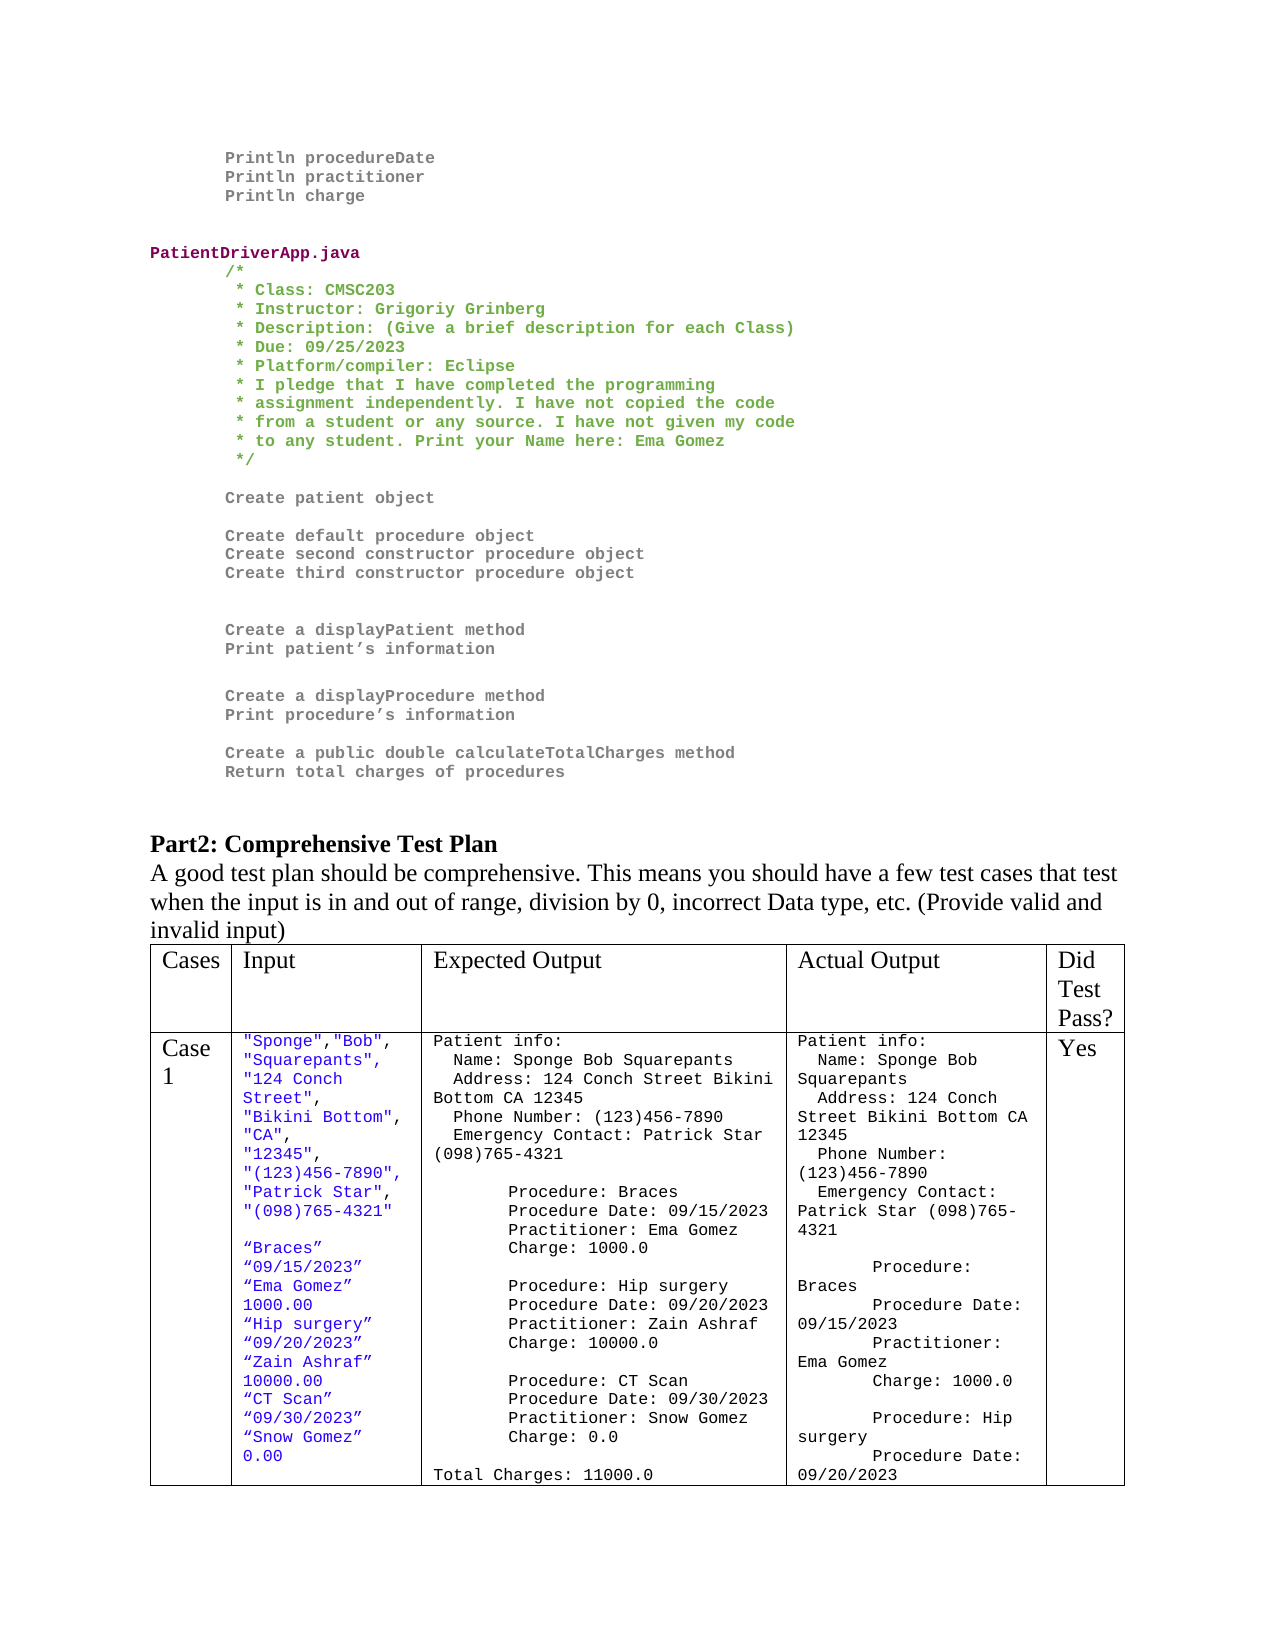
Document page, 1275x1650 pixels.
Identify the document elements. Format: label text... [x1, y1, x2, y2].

table_header Did Test Pass? [1047, 945, 1124, 1032]
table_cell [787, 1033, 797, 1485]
text Create a public double calculateTotalCharges method [225, 744, 1125, 763]
text Create patient object [225, 489, 1125, 508]
table_header Expected Output [422, 945, 786, 1032]
text A good test plan should be comprehensive. This means you should have a few test cases that test when the input is in and out of range, division by 0, incorrect Data type, etc. (Provide valid and invalid input) [150, 858, 1125, 944]
text * Platform/compiler: Eclipse [225, 357, 1125, 376]
text * from a student or any source. I have not given my code [225, 414, 1125, 433]
text PatientDriverApp.java [150, 244, 1125, 263]
text */ [225, 452, 1125, 471]
text Print procedure’s information [225, 707, 1125, 726]
text Create third constructor procedure object [225, 565, 1125, 584]
text * to any student. Print your Name here: Ema Gomez [225, 433, 1125, 452]
table_header Input [232, 945, 421, 1032]
text Create a displayProcedure method [225, 688, 1125, 707]
text * Instructor: Grigoriy Grinberg [225, 301, 1125, 320]
text /* [150, 263, 1125, 282]
text * Due: 09/25/2023 [225, 338, 1125, 357]
table_cell Case 1 [151, 1033, 231, 1485]
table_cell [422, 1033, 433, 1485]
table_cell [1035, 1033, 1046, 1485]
text Part2: Comprehensive Test Plan [150, 829, 1125, 858]
table_cell Yes [1047, 1033, 1124, 1485]
text Print patient’s information [225, 640, 1125, 659]
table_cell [232, 1033, 421, 1485]
text Println charge [225, 188, 1125, 207]
table_header Cases [151, 945, 231, 1032]
text * I pledge that I have completed the programming [225, 376, 1125, 395]
text Println procedureDate [225, 150, 1125, 169]
table_header Actual Output [787, 945, 1046, 1032]
text * Description: (Give a brief description for each Class) [225, 320, 1125, 338]
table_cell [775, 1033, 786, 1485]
text Println practitioner [225, 169, 1125, 188]
text Create a displayPatient method [225, 621, 1125, 640]
text Return total charges of procedures [150, 763, 1125, 782]
text Create default procedure object [225, 527, 1125, 546]
text * assignment independently. I have not copied the code [225, 395, 1125, 414]
text Create second constructor procedure object [225, 546, 1125, 565]
text * Class: CMSC203 [150, 282, 1125, 301]
